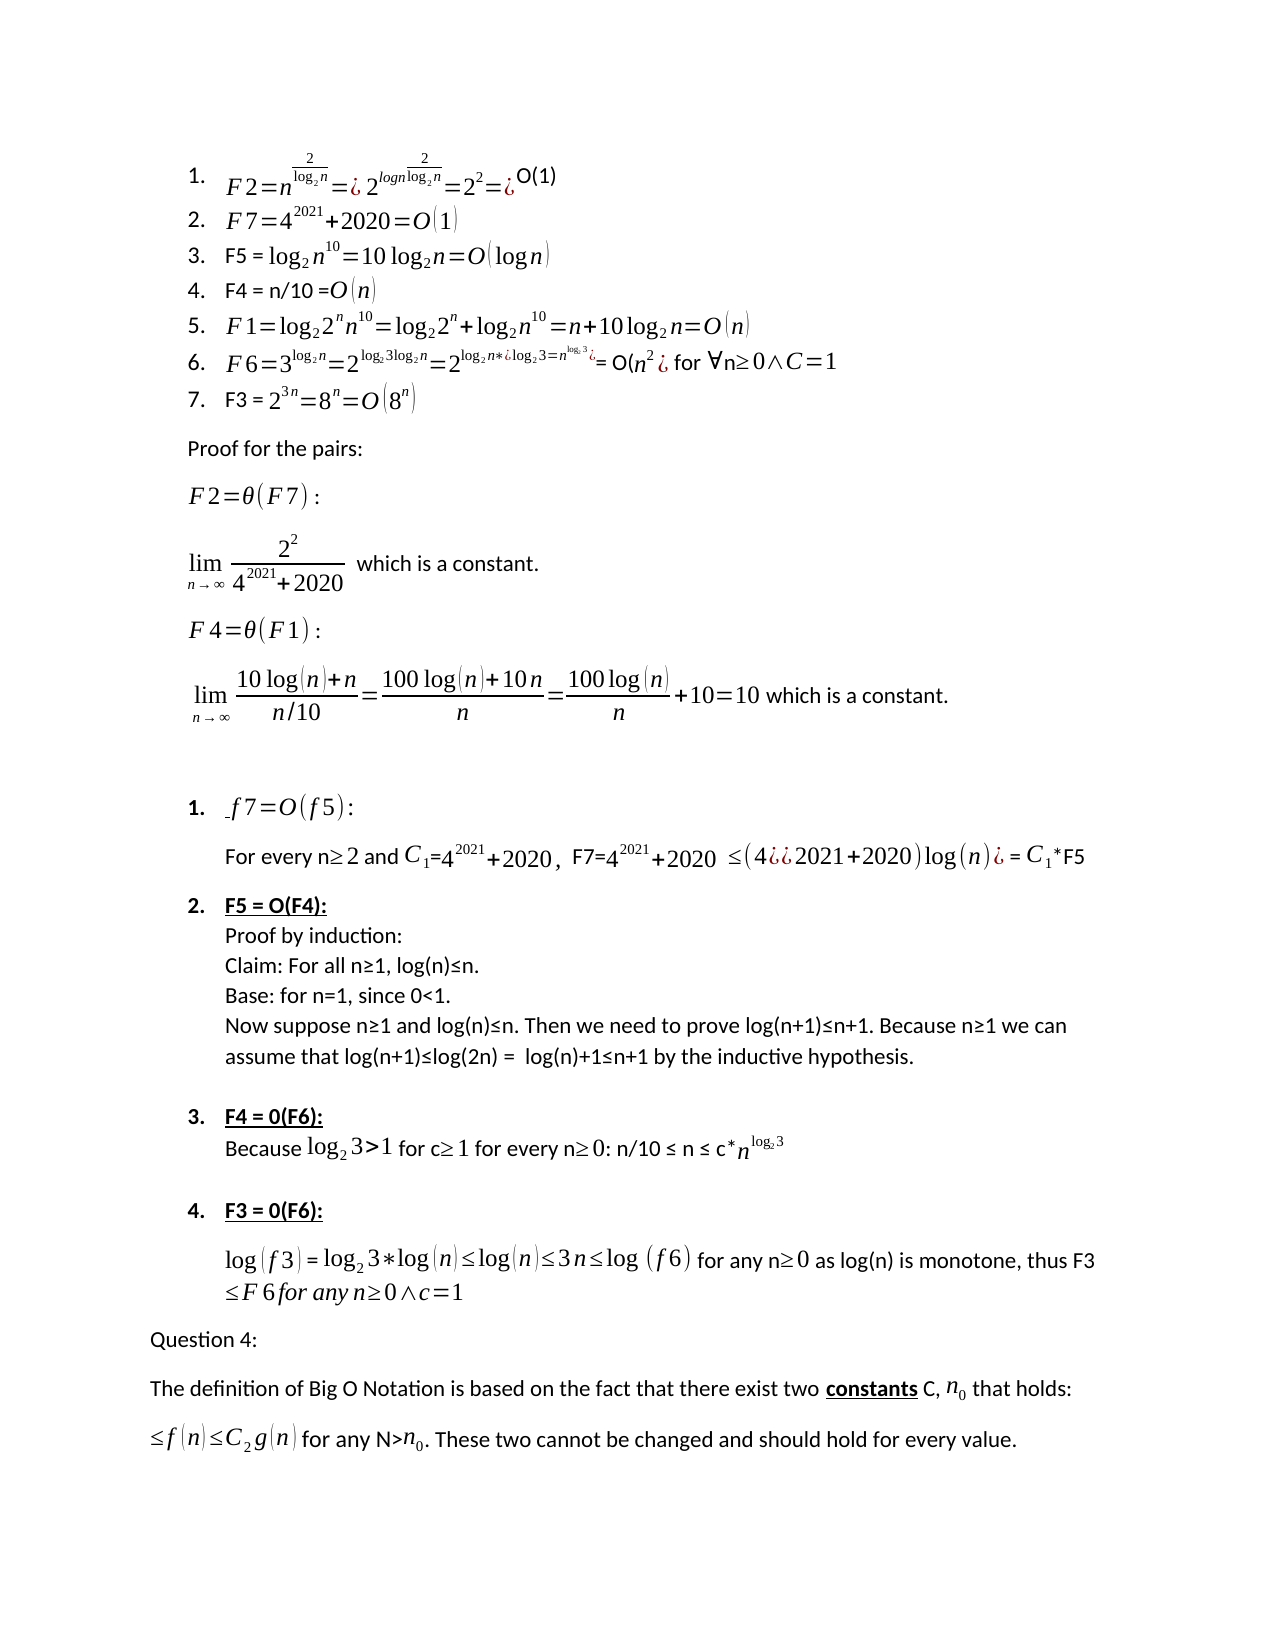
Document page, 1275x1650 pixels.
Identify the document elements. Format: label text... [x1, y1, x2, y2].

list F3 = 0(F6): [187, 1196, 1125, 1224]
list Base: for n=1, since 0<1. [225, 981, 1125, 1009]
text : [187, 615, 1125, 645]
list O(1) [187, 150, 1125, 200]
list F5 = O(F4): [187, 891, 1125, 919]
text for any N>. These two cannot be changed and should hold for every value. [150, 1422, 1125, 1455]
list F5 = [187, 237, 1125, 272]
text = for any n as log(n) is monotone, thus F3 [225, 1243, 1125, 1306]
list Because for c for every n: n/10 ≤ n ≤ c* [225, 1132, 1125, 1164]
list F4 = 0(F6): [187, 1102, 1125, 1130]
text Proof for the pairs: [187, 434, 1125, 463]
list F4 = n/10 = [187, 275, 1125, 305]
text which is a constant. [187, 664, 1125, 726]
list F3 = [187, 381, 1125, 416]
list Claim: For all n≥1, log(n)≤n. [225, 951, 1125, 979]
list Now suppose n≥1 and log(n)≤n. Then we need to prove log(n+1)≤n+1. Because n≥1 we can assume that log(n+1)≤log(2n) = log(n)+1≤n+1 by the inductive hypothesis. [225, 1012, 1125, 1070]
list = O( for n [187, 345, 1125, 379]
text The definition of Big O Notation is based on the fact that there exist two constants C, that holds: [150, 1372, 1125, 1403]
text which is a constant. [187, 530, 1125, 596]
text For every n and = F7= = *F5 [225, 841, 1125, 872]
text : [187, 481, 1125, 511]
list Proof by induction: [225, 921, 1125, 949]
text Question 4: [150, 1325, 1125, 1353]
